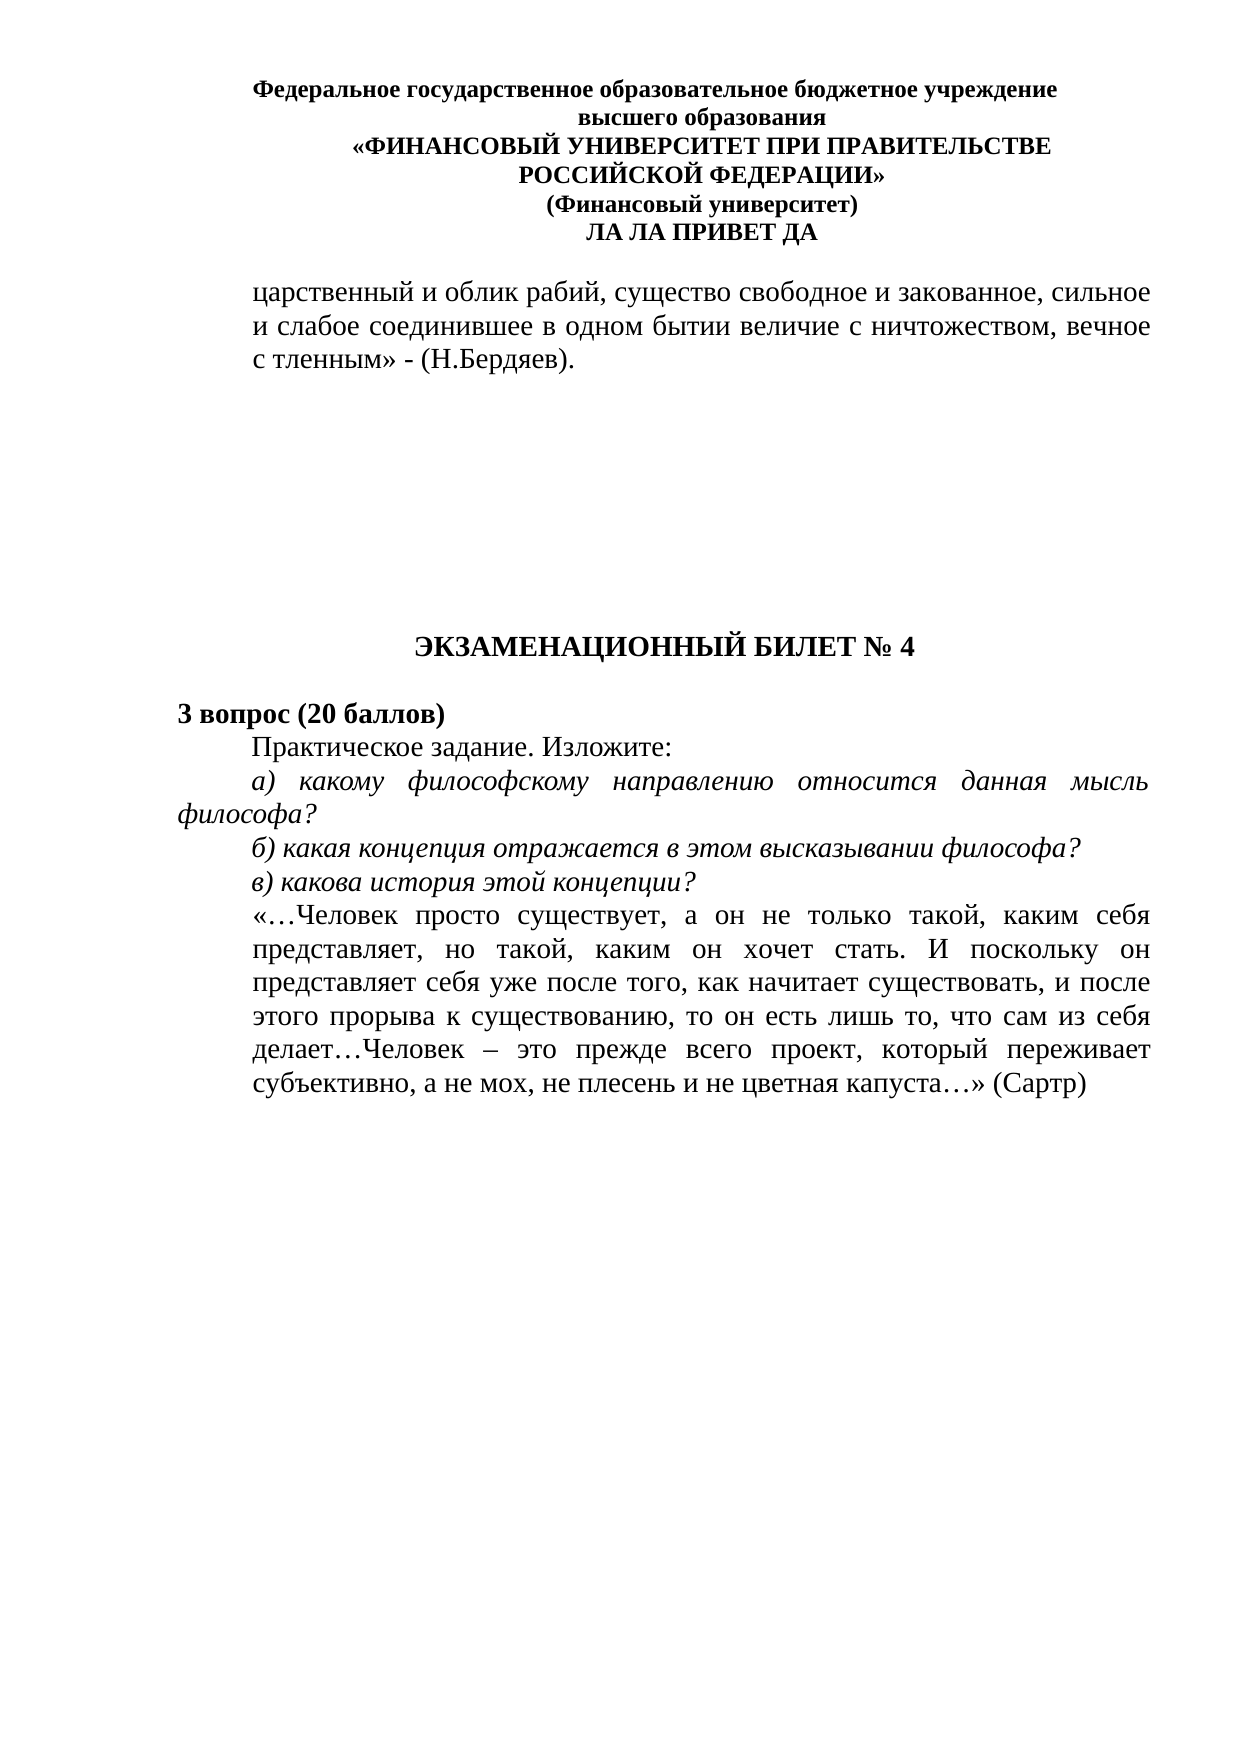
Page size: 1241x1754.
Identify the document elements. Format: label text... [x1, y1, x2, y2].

text Практическое задание. Изложите: [177, 729, 1152, 763]
text в) какова история этой концепции? [177, 864, 1152, 897]
text ЭКЗАМЕНАЦИОННЫЙ БИЛЕТ № 4 [177, 629, 1152, 662]
text б) какая концепция отражается в этом высказывании философа? [177, 830, 1152, 864]
text а) какому философскому направлению относится данная мысль философа? [177, 763, 1152, 830]
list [252, 274, 1152, 375]
text 3 вопрос (20 баллов) [177, 696, 1152, 729]
list «…Человек просто существует, а он не только такой, каким себя представляет, но такой, каким он хочет стать. И поскольку он представляет себя уже после того, как начитает существовать, и после этого прорыва к существованию, то он есть лишь то, что сам из себя делает…Человек – это прежде всего проект, который переживает субъективно, а не мох, не плесень и не цветная капуста…» (Сартр) [252, 897, 1152, 1098]
